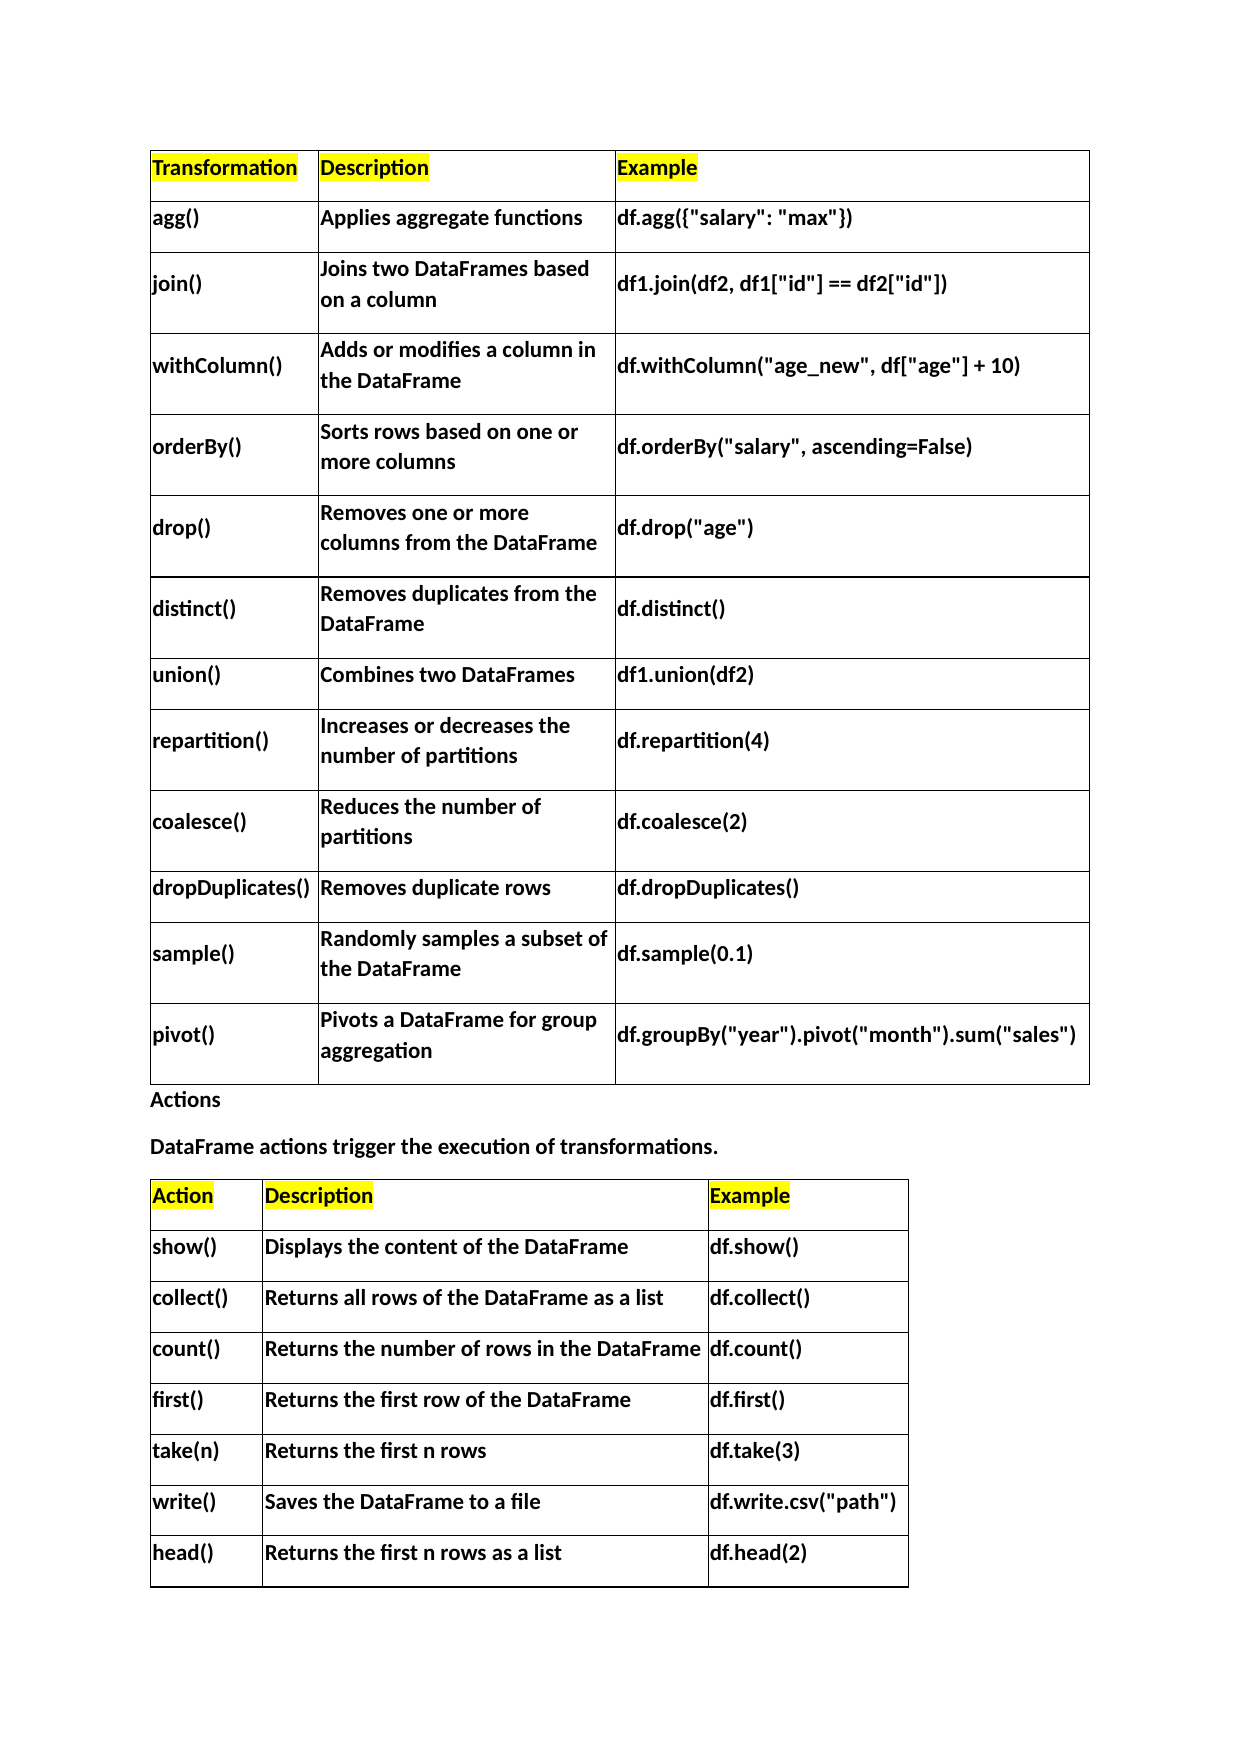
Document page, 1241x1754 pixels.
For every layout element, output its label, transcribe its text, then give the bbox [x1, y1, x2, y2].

table_cell coalesce() [151, 791, 318, 871]
table_header Action [151, 1180, 262, 1230]
table_cell Returns the number of rows in the DataFrame [263, 1333, 708, 1383]
table_cell Pivots a DataFrame for group aggregation [319, 1004, 615, 1084]
table_cell Displays the content of the DataFrame [263, 1231, 708, 1281]
table_cell Returns the first n rows as a list [263, 1536, 708, 1586]
table_cell write() [151, 1486, 262, 1535]
table_cell repartition() [151, 710, 318, 790]
table_cell collect() [151, 1282, 262, 1332]
table_cell union() [151, 659, 318, 708]
table_cell df.distinct() [616, 578, 1089, 658]
table_cell df.write.csv("path") [709, 1486, 908, 1535]
table_header Description [319, 151, 615, 201]
table_cell Returns the first row of the DataFrame [263, 1384, 708, 1433]
table_cell agg() [151, 202, 318, 252]
table_cell df.coalesce(2) [616, 791, 1089, 871]
table_cell take(n) [151, 1435, 262, 1484]
table_cell df.groupBy("year").pivot("month").sum("sales") [616, 1004, 1089, 1084]
table_header Example [709, 1180, 908, 1230]
table_cell Returns the first n rows [263, 1435, 708, 1484]
table_cell withColumn() [151, 334, 318, 414]
table_cell dropDuplicates() [151, 872, 318, 922]
table_header Description [263, 1180, 708, 1230]
table_cell df.withColumn("age_new", df["age"] + 10) [616, 334, 1089, 414]
table_cell drop() [151, 496, 318, 576]
table_cell Randomly samples a subset of the DataFrame [319, 923, 615, 1003]
text DataFrame actions trigger the execution of transformations. [150, 1132, 1090, 1160]
table_cell first() [151, 1384, 262, 1433]
table_cell Removes duplicate rows [319, 872, 615, 922]
table_cell Combines two DataFrames [319, 659, 615, 708]
table_cell Removes duplicates from the DataFrame [319, 578, 615, 658]
table_cell df.sample(0.1) [616, 923, 1089, 1003]
table_cell Reduces the number of partitions [319, 791, 615, 871]
table_cell df.agg({"salary": "max"}) [616, 202, 1089, 252]
table_cell count() [151, 1333, 262, 1383]
text Actions [150, 1085, 1090, 1113]
table_cell df1.union(df2) [616, 659, 1089, 708]
table_cell df.take(3) [709, 1435, 908, 1484]
table_cell df.dropDuplicates() [616, 872, 1089, 922]
table_cell Increases or decreases the number of partitions [319, 710, 615, 790]
table_cell pivot() [151, 1004, 318, 1084]
table_cell df.head(2) [709, 1536, 908, 1586]
table_header Transformation [151, 151, 318, 201]
table_cell Adds or modifies a column in the DataFrame [319, 334, 615, 414]
table_cell Saves the DataFrame to a file [263, 1486, 708, 1535]
table_header Example [616, 151, 1089, 201]
table_cell df.drop("age") [616, 496, 1089, 576]
table_cell show() [151, 1231, 262, 1281]
table_cell distinct() [151, 578, 318, 658]
table_cell Applies aggregate functions [319, 202, 615, 252]
table_cell join() [151, 253, 318, 333]
table_cell Joins two DataFrames based on a column [319, 253, 615, 333]
table_cell df.repartition(4) [616, 710, 1089, 790]
table_cell df.show() [709, 1231, 908, 1281]
table_cell Returns all rows of the DataFrame as a list [263, 1282, 708, 1332]
table_cell head() [151, 1536, 262, 1586]
table_cell orderBy() [151, 415, 318, 495]
table_cell df.collect() [709, 1282, 908, 1332]
table_cell df1.join(df2, df1["id"] == df2["id"]) [616, 253, 1089, 333]
table_cell df.count() [709, 1333, 908, 1383]
table_cell Sorts rows based on one or more columns [319, 415, 615, 495]
table_cell df.orderBy("salary", ascending=False) [616, 415, 1089, 495]
table_cell Removes one or more columns from the DataFrame [319, 496, 615, 576]
table_cell sample() [151, 923, 318, 1003]
table_cell df.first() [709, 1384, 908, 1433]
